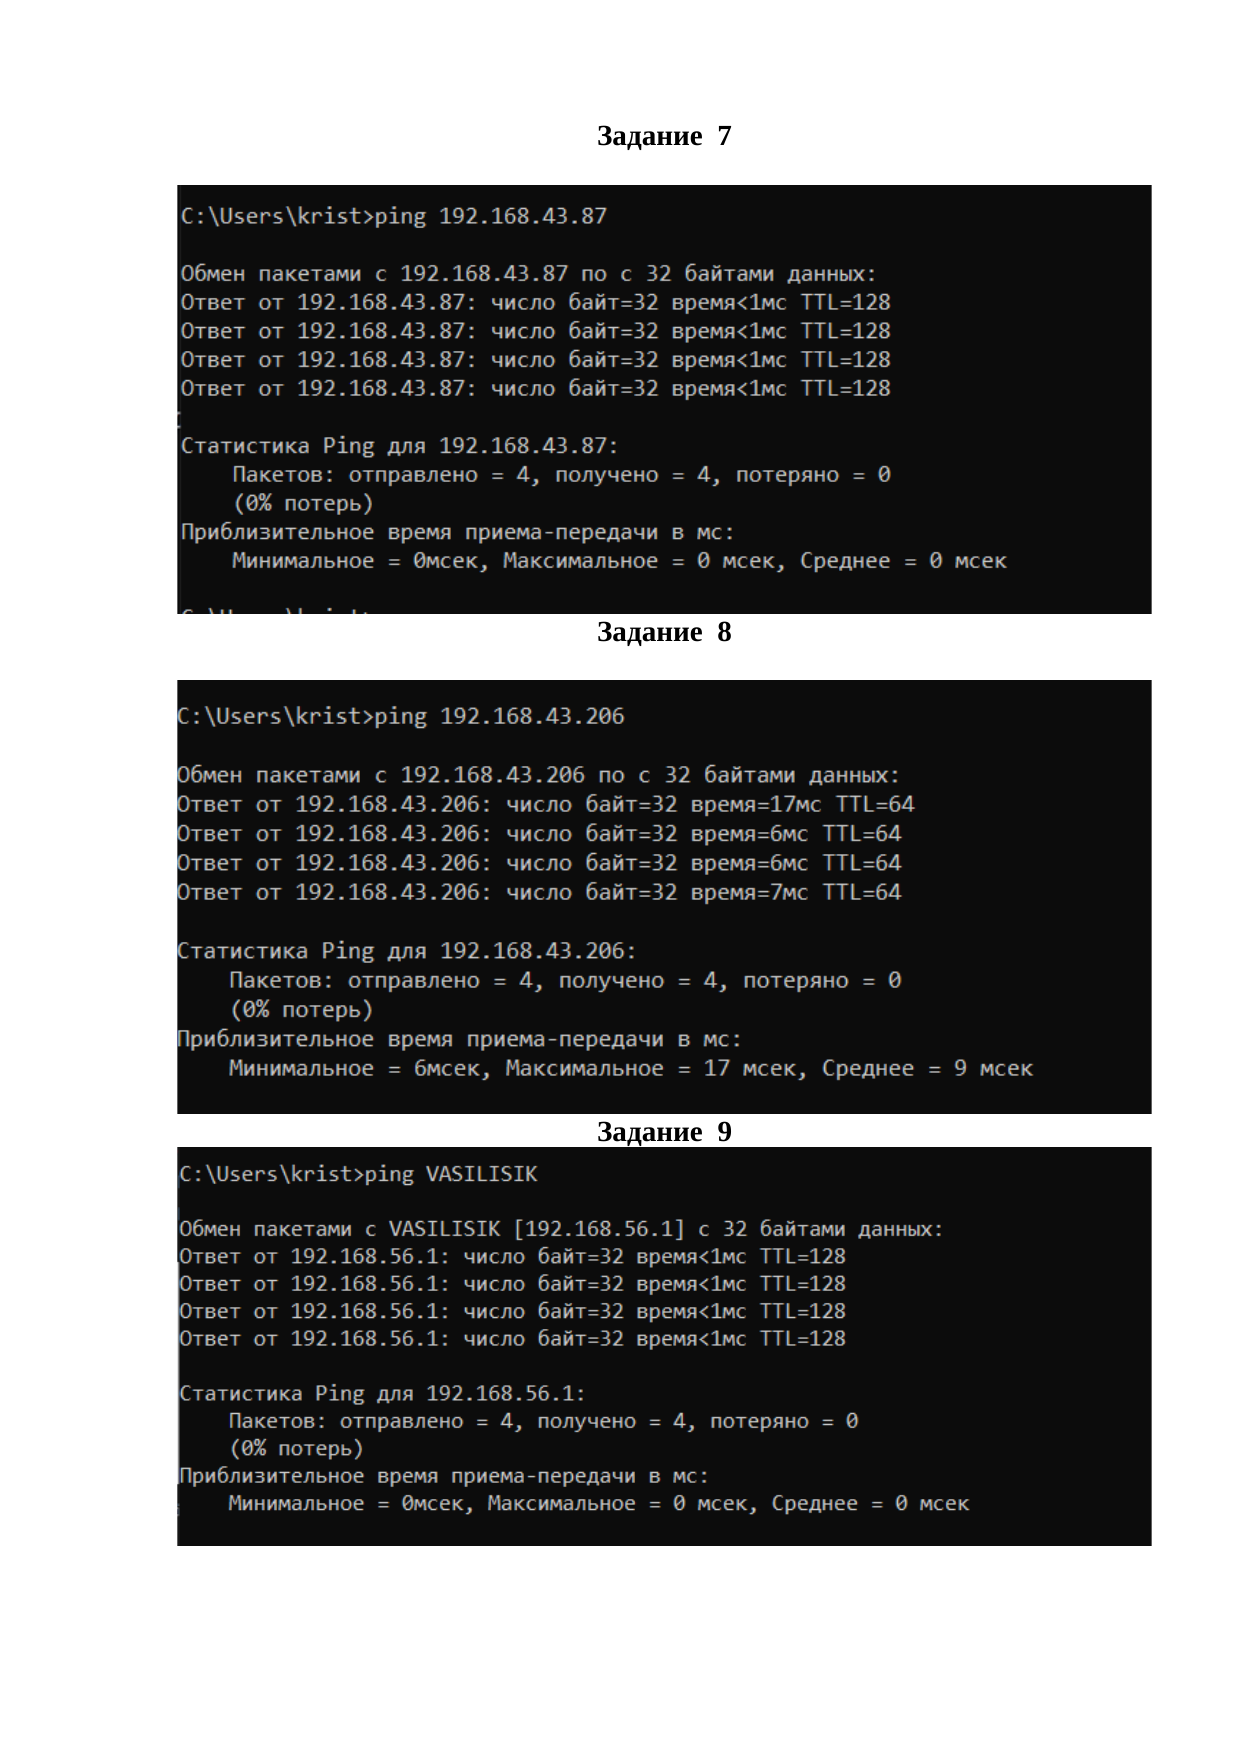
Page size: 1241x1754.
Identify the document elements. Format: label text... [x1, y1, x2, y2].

picture [177, 185, 1152, 614]
text Задание 7 [177, 118, 1152, 152]
text Задание 9 [177, 1114, 1152, 1147]
picture [177, 1147, 1152, 1546]
text Задание 8 [177, 614, 1152, 647]
picture [177, 680, 1152, 1114]
